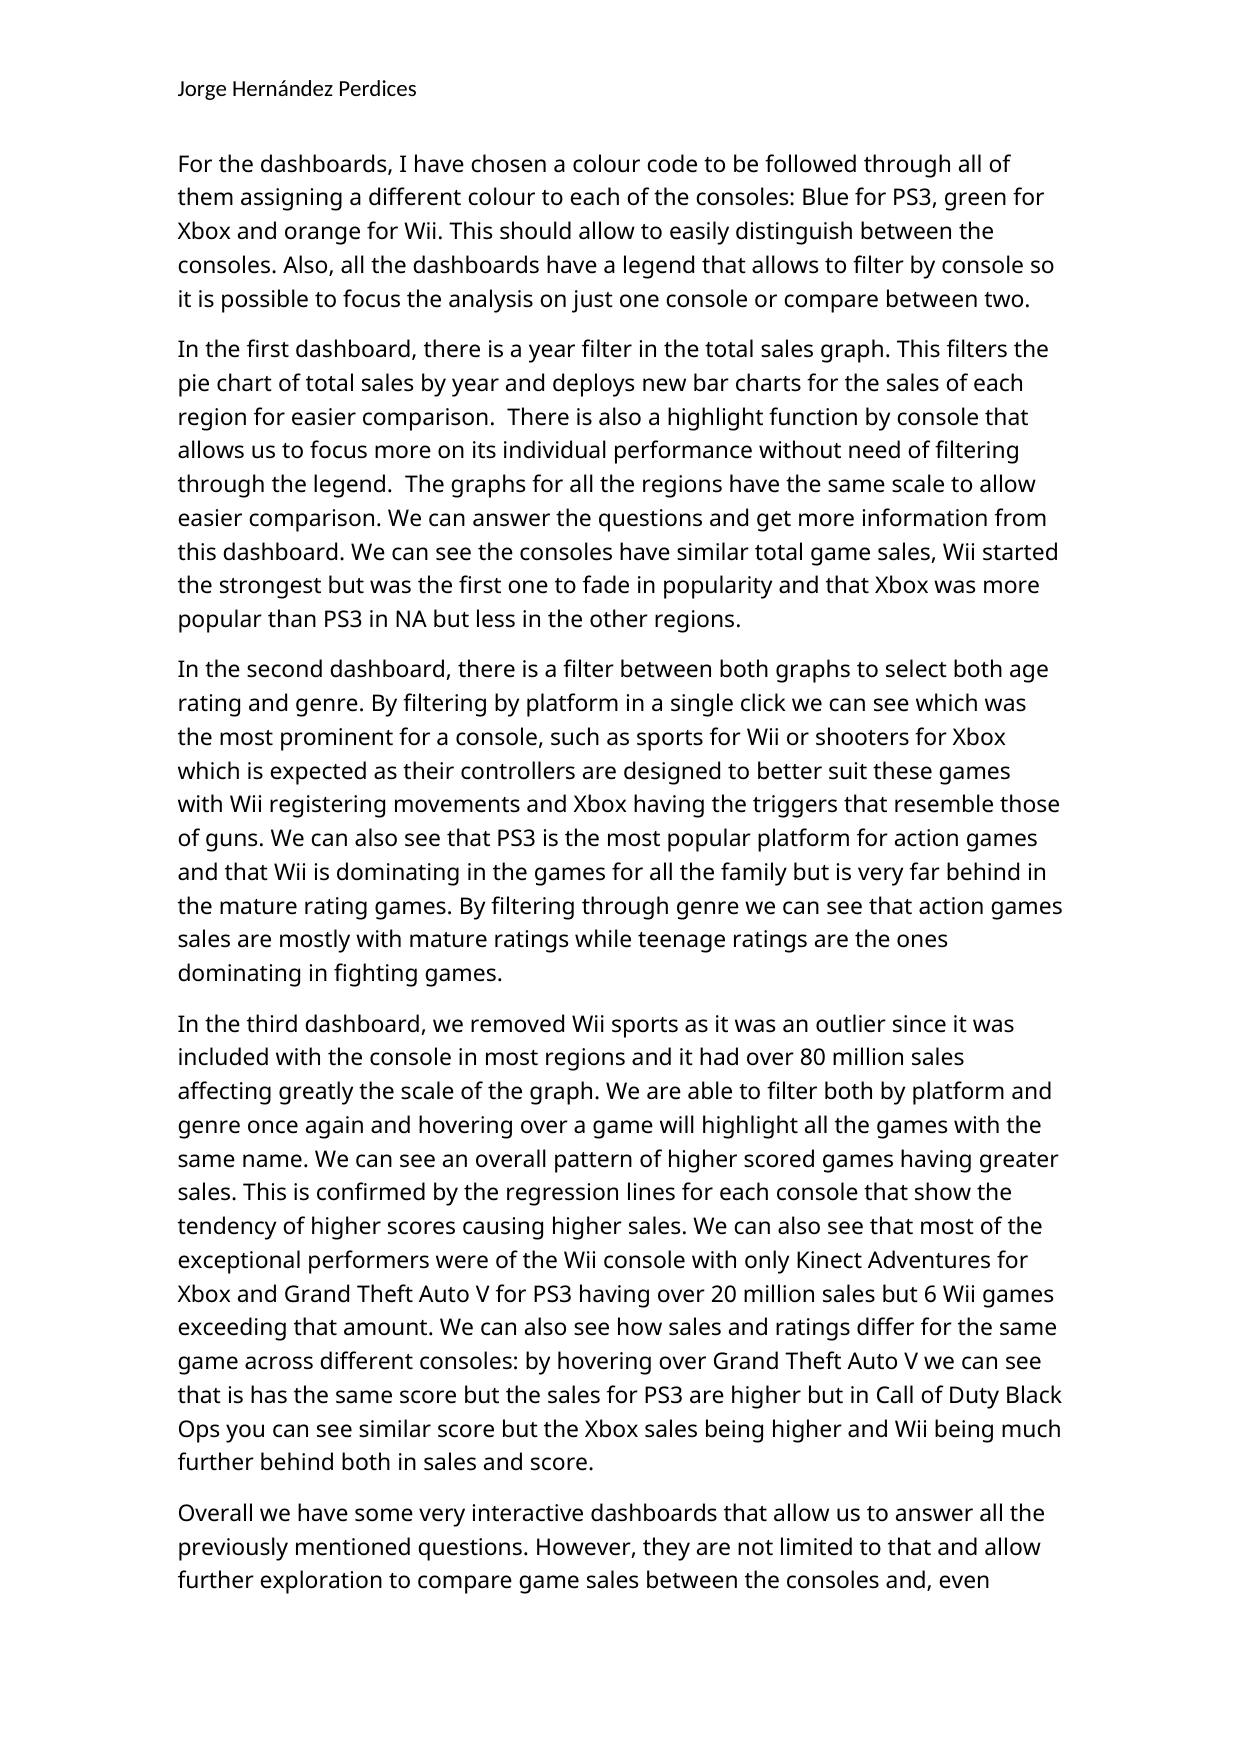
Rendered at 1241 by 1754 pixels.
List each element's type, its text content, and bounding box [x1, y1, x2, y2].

text In the third dashboard, we removed Wii sports as it was an outlier since it was included with the console in most regions and it had over 80 million sales affecting greatly the scale of the graph. We are able to filter both by platform and genre once again and hovering over a game will highlight all the games with the same name. We can see an overall pattern of higher scored games having greater sales. This is confirmed by the regression lines for each console that show the tendency of higher scores causing higher sales. We can also see that most of the exceptional performers were of the Wii console with only Kinect Adventures for Xbox and Grand Theft Auto V for PS3 having over 20 million sales but 6 Wii games exceeding that amount. We can also see how sales and ratings differ for the same game across different consoles: by hovering over Grand Theft Auto V we can see that is has the same score but the sales for PS3 are higher but in Call of Duty Black Ops you can see similar score but the Xbox sales being higher and Wii being much further behind both in sales and score. [177, 1008, 1063, 1478]
text In the first dashboard, there is a year filter in the total sales graph. This filters the pie chart of total sales by year and deploys new bar charts for the sales of each region for easier comparison. There is also a highlight function by console that allows us to focus more on its individual performance without need of filtering through the legend. The graphs for all the regions have the same scale to allow easier comparison. We can answer the questions and get more information from this dashboard. We can see the consoles have similar total game sales, Wii started the strongest but was the first one to fade in popularity and that Xbox was more popular than PS3 in NA but less in the other regions. [177, 333, 1063, 634]
text For the dashboards, I have chosen a colour code to be followed through all of them assigning a different colour to each of the consoles: Blue for PS3, green for Xbox and orange for Wii. This should allow to easily distinguish between the consoles. Also, all the dashboards have a legend that allows to filter by console so it is possible to focus the analysis on just one console or compare between two. [177, 148, 1063, 314]
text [177, 1497, 1063, 1596]
text In the second dashboard, there is a filter between both graphs to select both age rating and genre. By filtering by platform in a single click we can see which was the most prominent for a console, such as sports for Wii or shooters for Xbox which is expected as their controllers are designed to better suit these games with Wii registering movements and Xbox having the triggers that resemble those of guns. We can also see that PS3 is the most popular platform for action games and that Wii is dominating in the games for all the family but is very far behind in the mature rating games. By filtering through genre we can see that action games sales are mostly with mature ratings while teenage ratings are the ones dominating in fighting games. [177, 653, 1063, 988]
